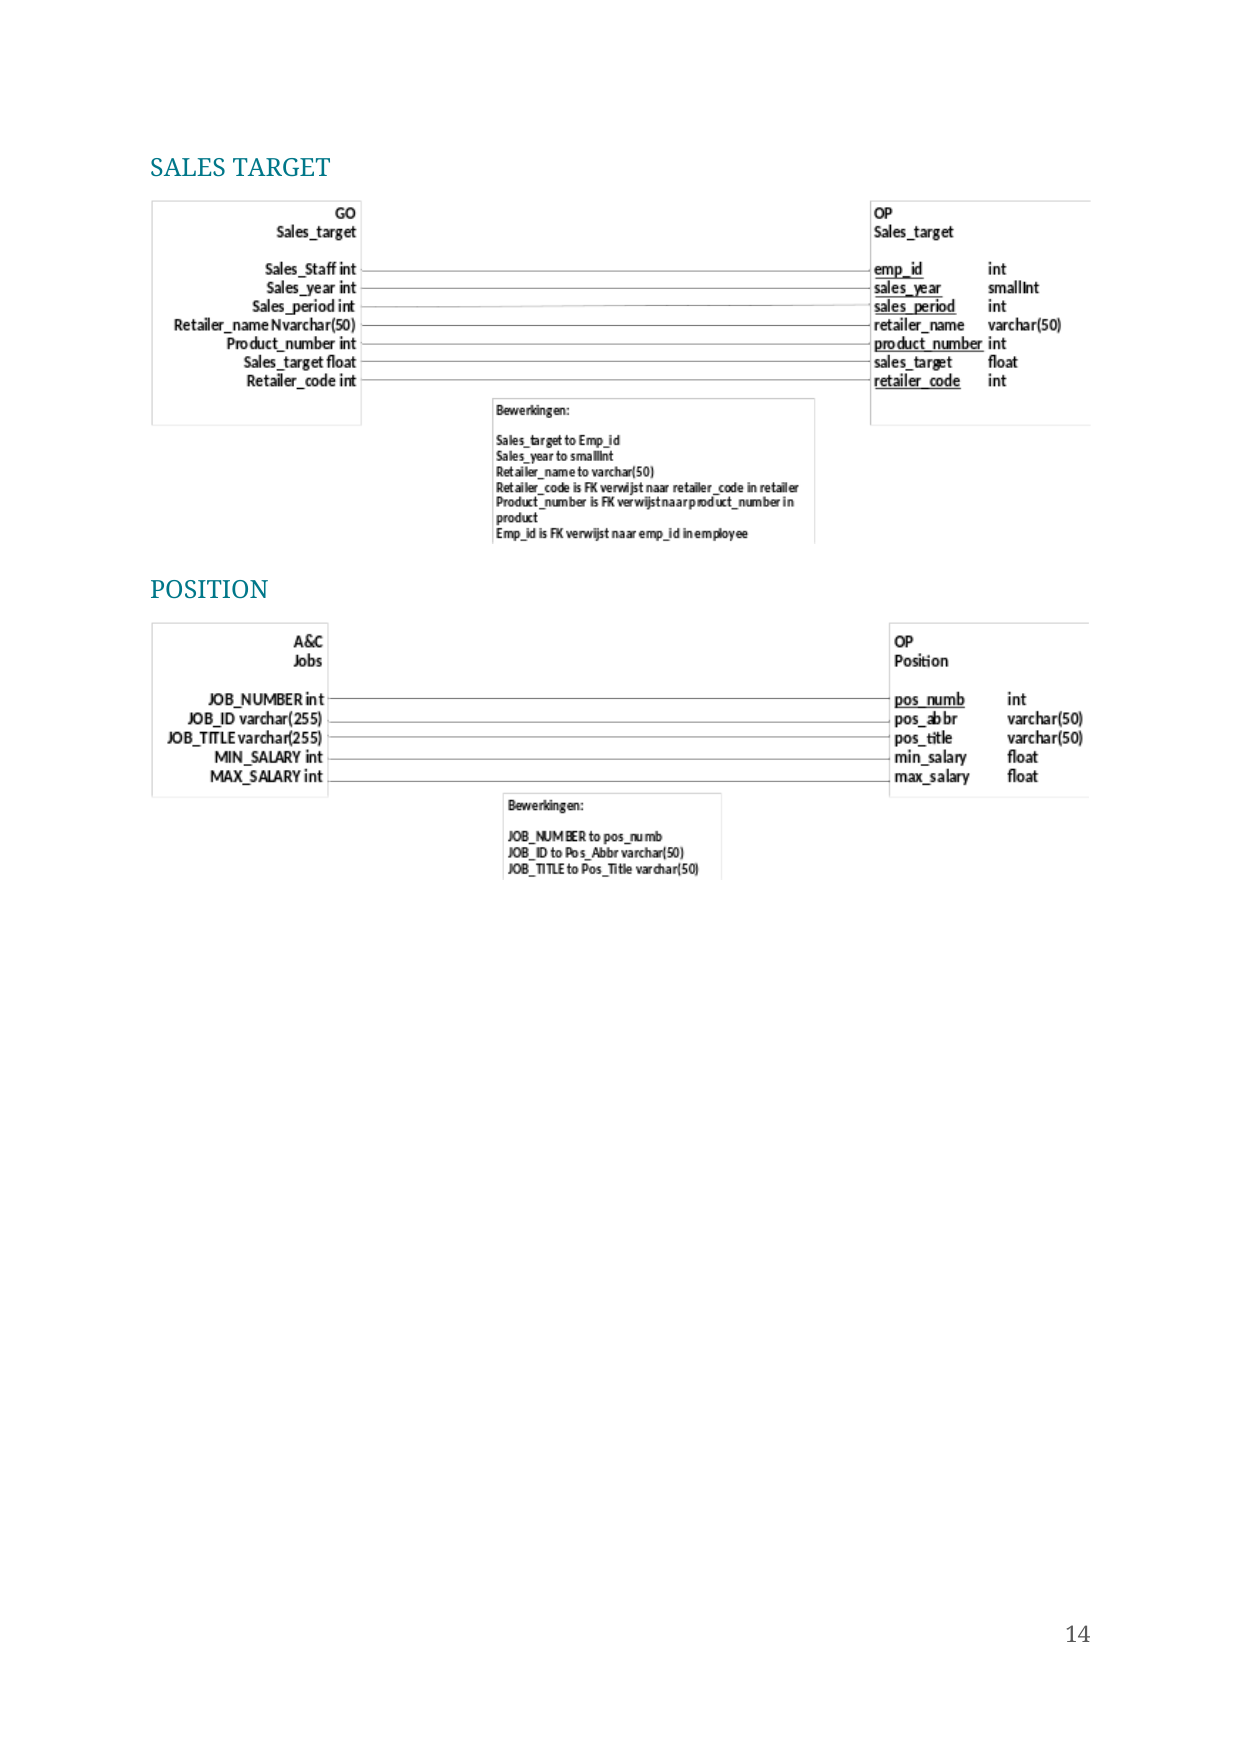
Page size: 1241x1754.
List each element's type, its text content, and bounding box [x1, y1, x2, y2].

subtitle Sales Target [150, 150, 1090, 184]
subtitle Position [150, 572, 1090, 606]
